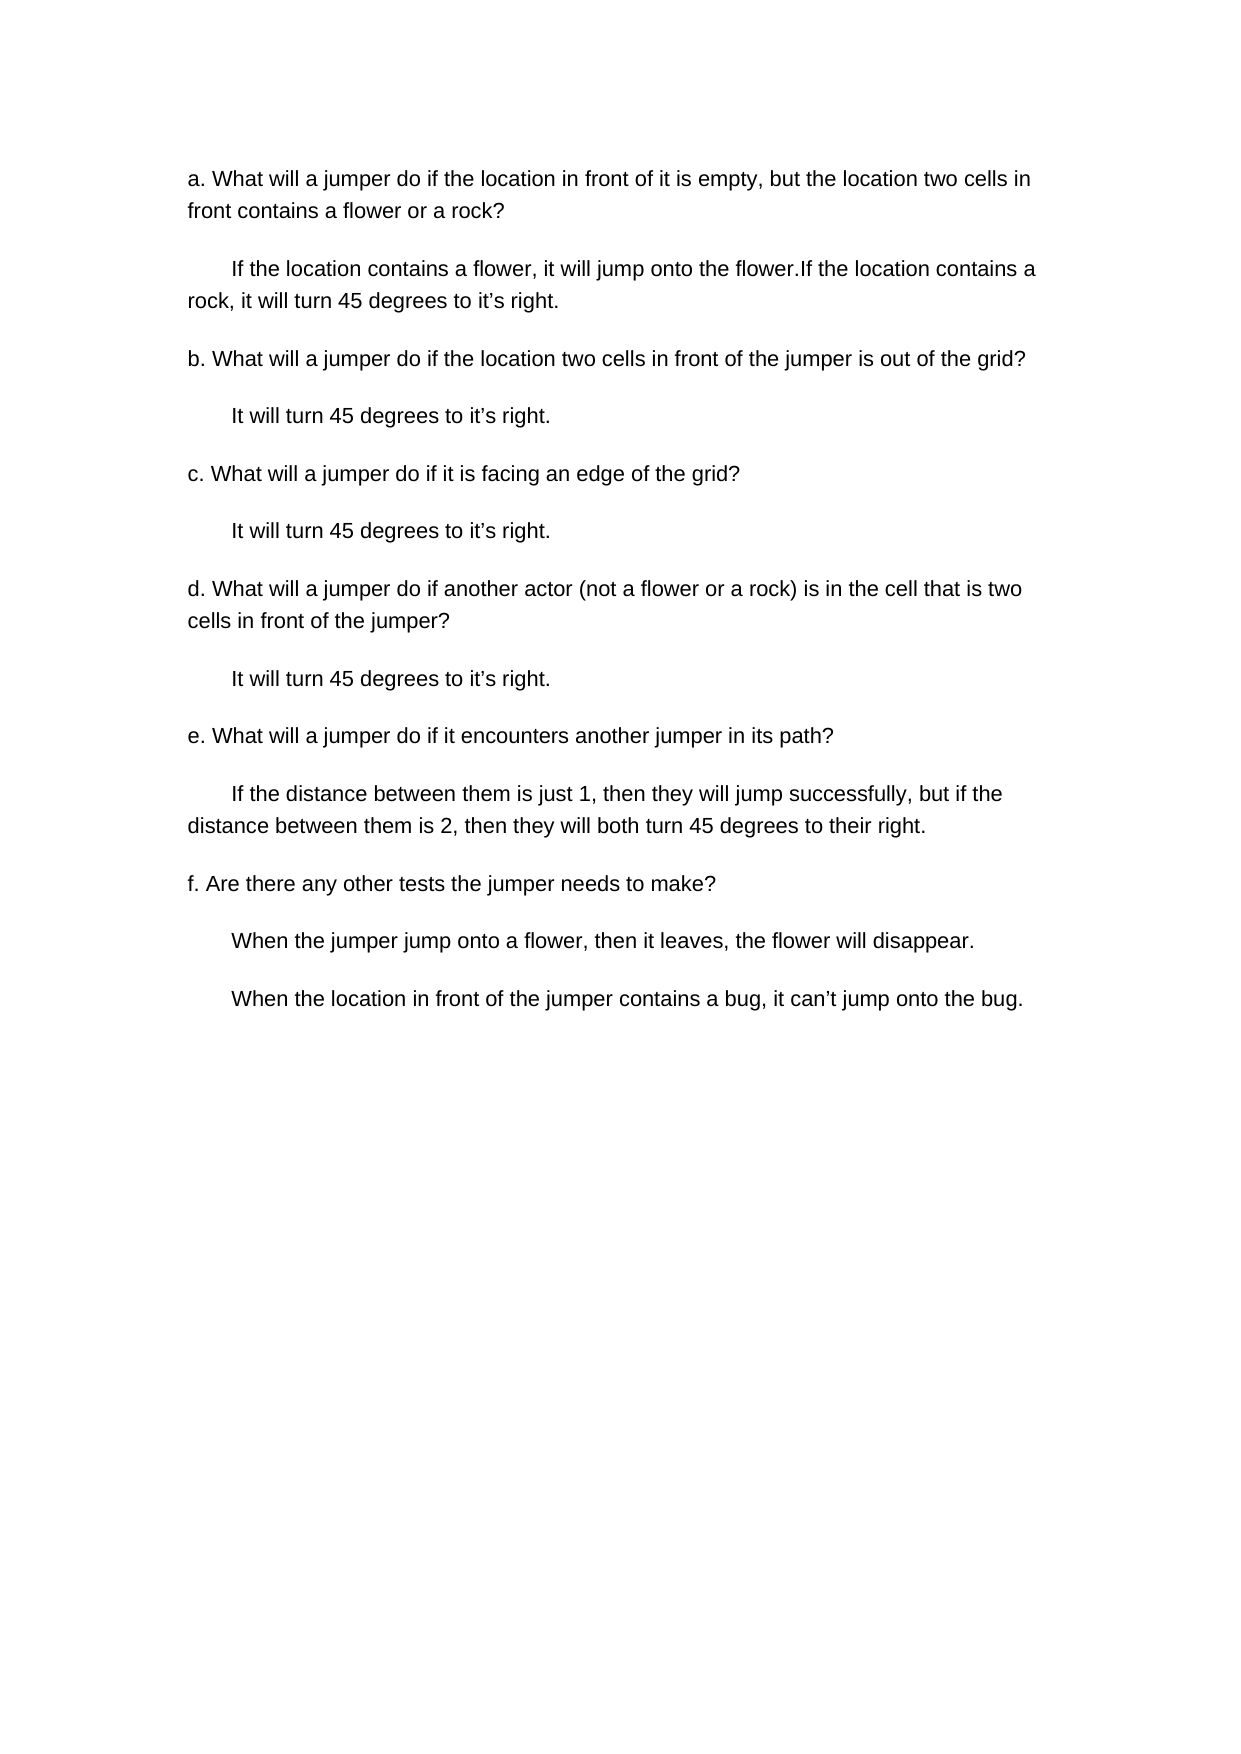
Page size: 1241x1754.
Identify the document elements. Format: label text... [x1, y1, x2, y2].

text It will turn 45 degrees to it’s right. [187, 662, 1053, 694]
text d. What will a jumper do if another actor (not a flower or a rock) is in the cell that is two cells in front of the jumper? [187, 572, 1053, 637]
list If the location contains a flower, it will jump onto the flower.If the location contains a rock, it will turn 45 degrees to it’s right. [187, 252, 1053, 317]
text When the location in front of the jumper contains a bug, it can’t jump onto the bug. [187, 982, 1053, 1014]
text When the jumper jump onto a flower, then it leaves, the flower will disappear. [187, 924, 1053, 957]
text It will turn 45 degrees to it’s right. [187, 399, 1053, 432]
text c. What will a jumper do if it is facing an edge of the grid? [187, 457, 1053, 489]
text e. What will a jumper do if it encounters another jumper in its path? [187, 719, 1053, 752]
text It will turn 45 degrees to it’s right. [187, 514, 1053, 547]
text If the distance between them is just 1, then they will jump successfully, but if the distance between them is 2, then they will both turn 45 degrees to their right. [187, 777, 1053, 842]
text f. Are there any other tests the jumper needs to make? [187, 867, 1053, 899]
text b. What will a jumper do if the location two cells in front of the jumper is out of the grid? [187, 342, 1053, 374]
list What will a jumper do if the location in front of it is empty, but the location two cells in front contains a flower or a rock? [187, 162, 1053, 227]
